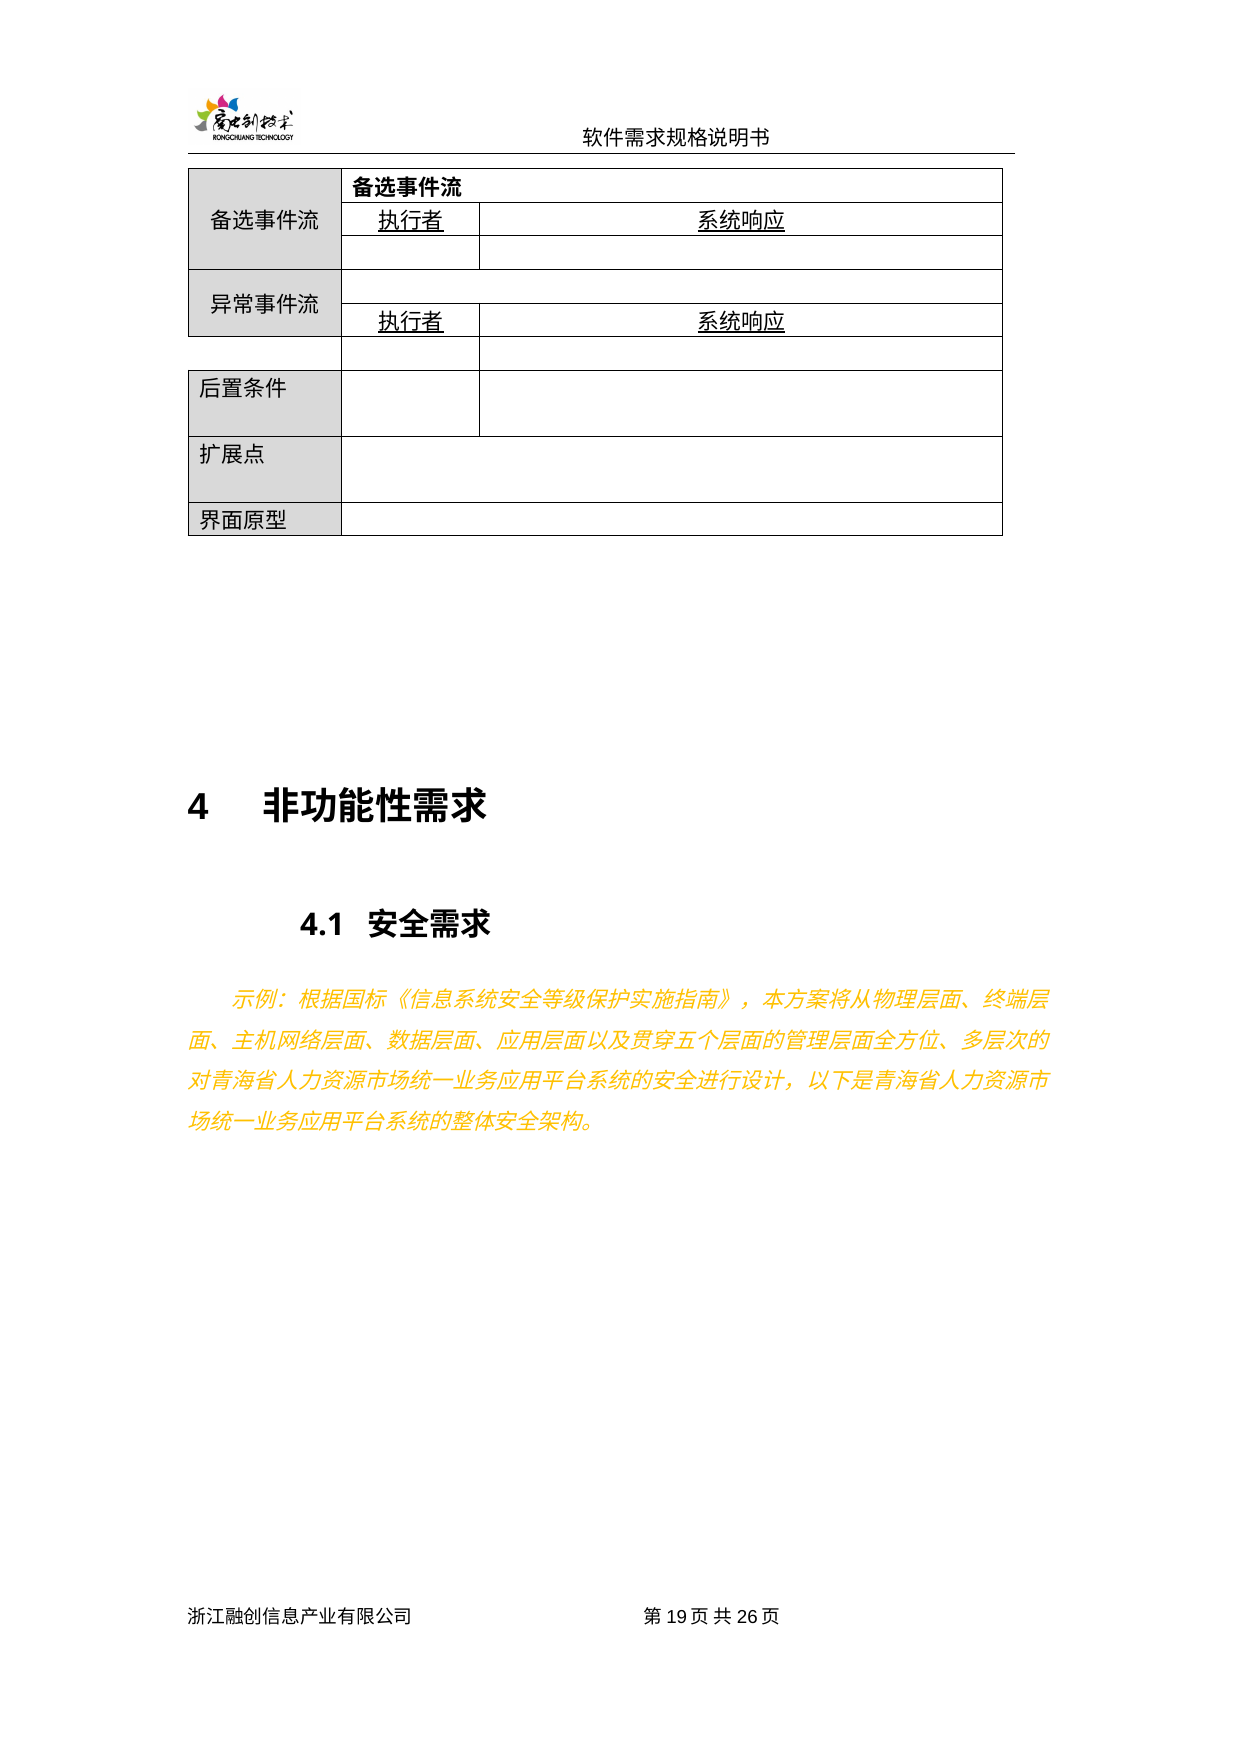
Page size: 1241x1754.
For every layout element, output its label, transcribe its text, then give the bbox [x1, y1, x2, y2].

table_cell [342, 337, 479, 369]
table_cell [342, 270, 1002, 302]
text 示例：根据国标《信息系统安全等级保护实施指南》，本方案将从物理层面、终端层面、主机网络层面、数据层面、应用层面以及贯穿五个层面的管理层面全方位、多层次的对青海省人力资源市场统一业务应用平台系统的安全进行设计，以下是青海省人力资源市场统一业务应用平台系统的整体安全架构。 [187, 982, 1053, 1136]
table_cell 执行者 [342, 203, 479, 235]
subtitle 安全需求 [300, 890, 1053, 955]
table_cell [480, 371, 1002, 436]
table_cell [342, 371, 479, 436]
table_cell 系统响应 [480, 203, 1002, 235]
table_cell 后置条件 [189, 371, 341, 436]
table_cell 备选事件流 [189, 169, 341, 269]
picture [187, 88, 302, 145]
table_cell [342, 437, 1002, 502]
table_cell 系统响应 [480, 304, 1002, 336]
table_cell [342, 236, 479, 269]
subtitle 非功能性需求 [187, 771, 1053, 836]
table_cell 异常事件流 [189, 270, 341, 336]
table_cell [480, 337, 1002, 369]
table_cell 备选事件流 [342, 169, 1002, 202]
table_cell 界面原型 [189, 503, 341, 535]
table_cell 扩展点 [189, 437, 341, 502]
table_cell [342, 503, 1002, 535]
table_cell [480, 236, 1002, 269]
table_cell 执行者 [342, 304, 479, 336]
